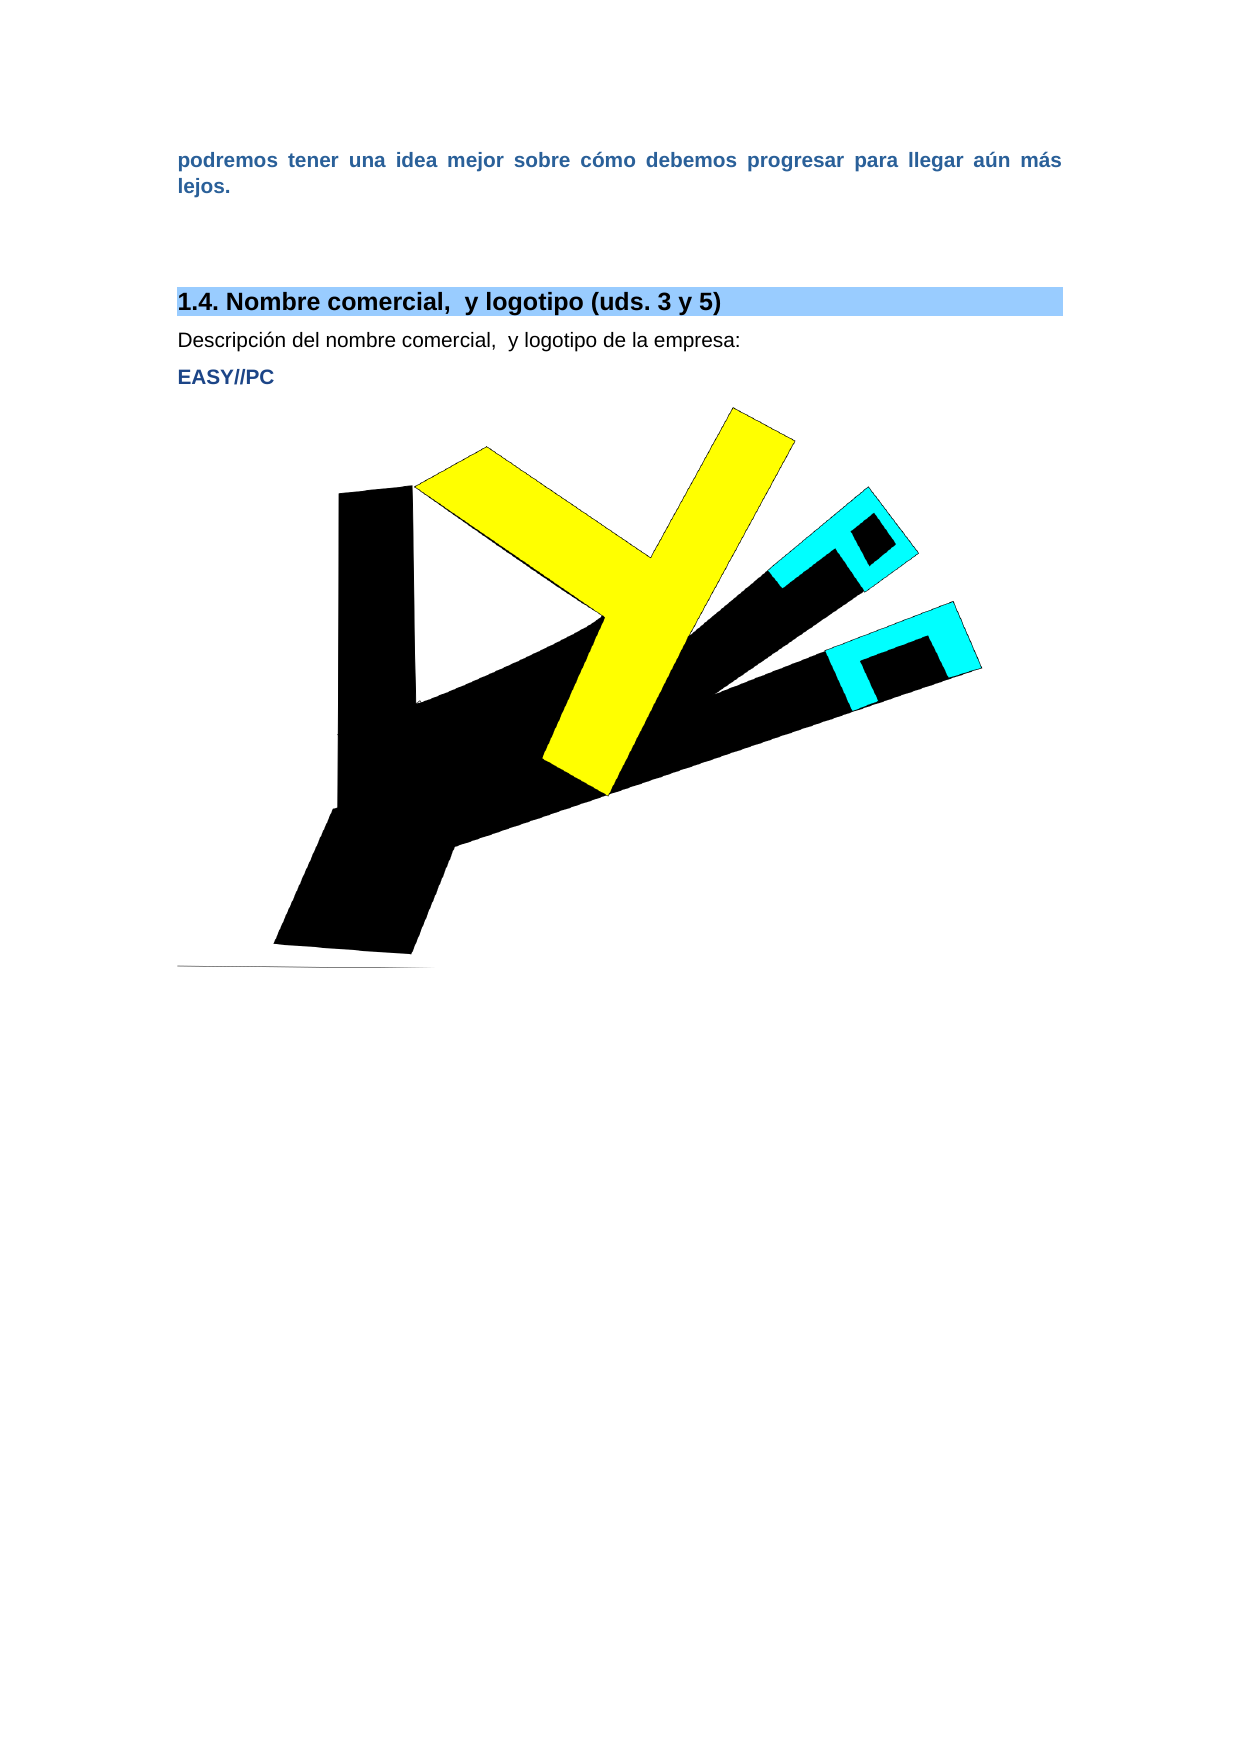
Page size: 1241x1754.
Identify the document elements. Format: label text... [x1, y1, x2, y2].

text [177, 148, 1063, 198]
picture [177, 388, 1063, 968]
text EASY//PC [177, 365, 1063, 388]
text 1.4. Nombre comercial, y logotipo (uds. 3 y 5) [177, 287, 1063, 316]
text Descripción del nombre comercial, y logotipo de la empresa: [177, 328, 1063, 352]
